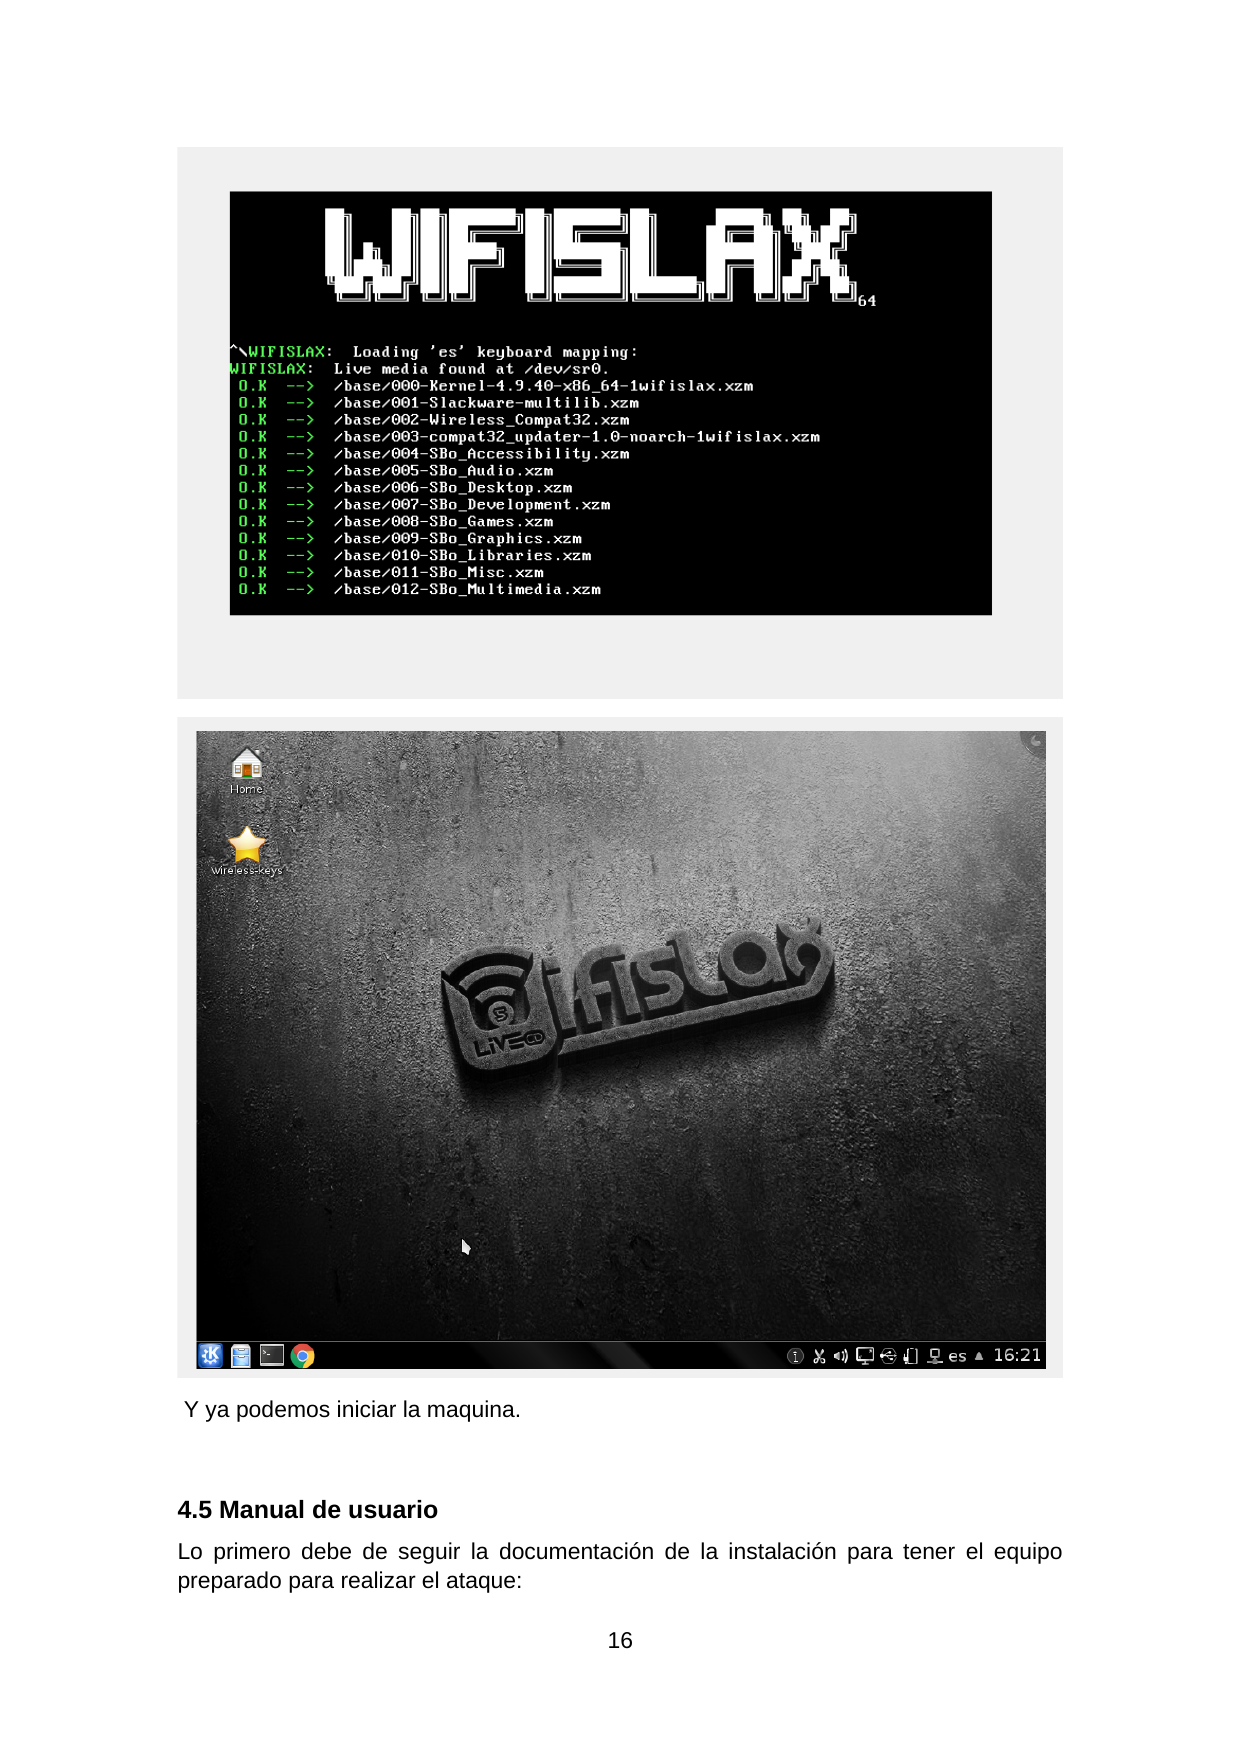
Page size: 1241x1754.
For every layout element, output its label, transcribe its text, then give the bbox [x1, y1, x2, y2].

subtitle 4.5 Manual de usuario [177, 1495, 1063, 1523]
text Lo primero debe de seguir la documentación de la instalación para tener el equipo preparado para realizar el ataque: [177, 1538, 1063, 1593]
picture [177, 147, 1063, 699]
picture [177, 717, 1063, 1378]
text Y ya podemos iniciar la maquina. [177, 1396, 1063, 1423]
